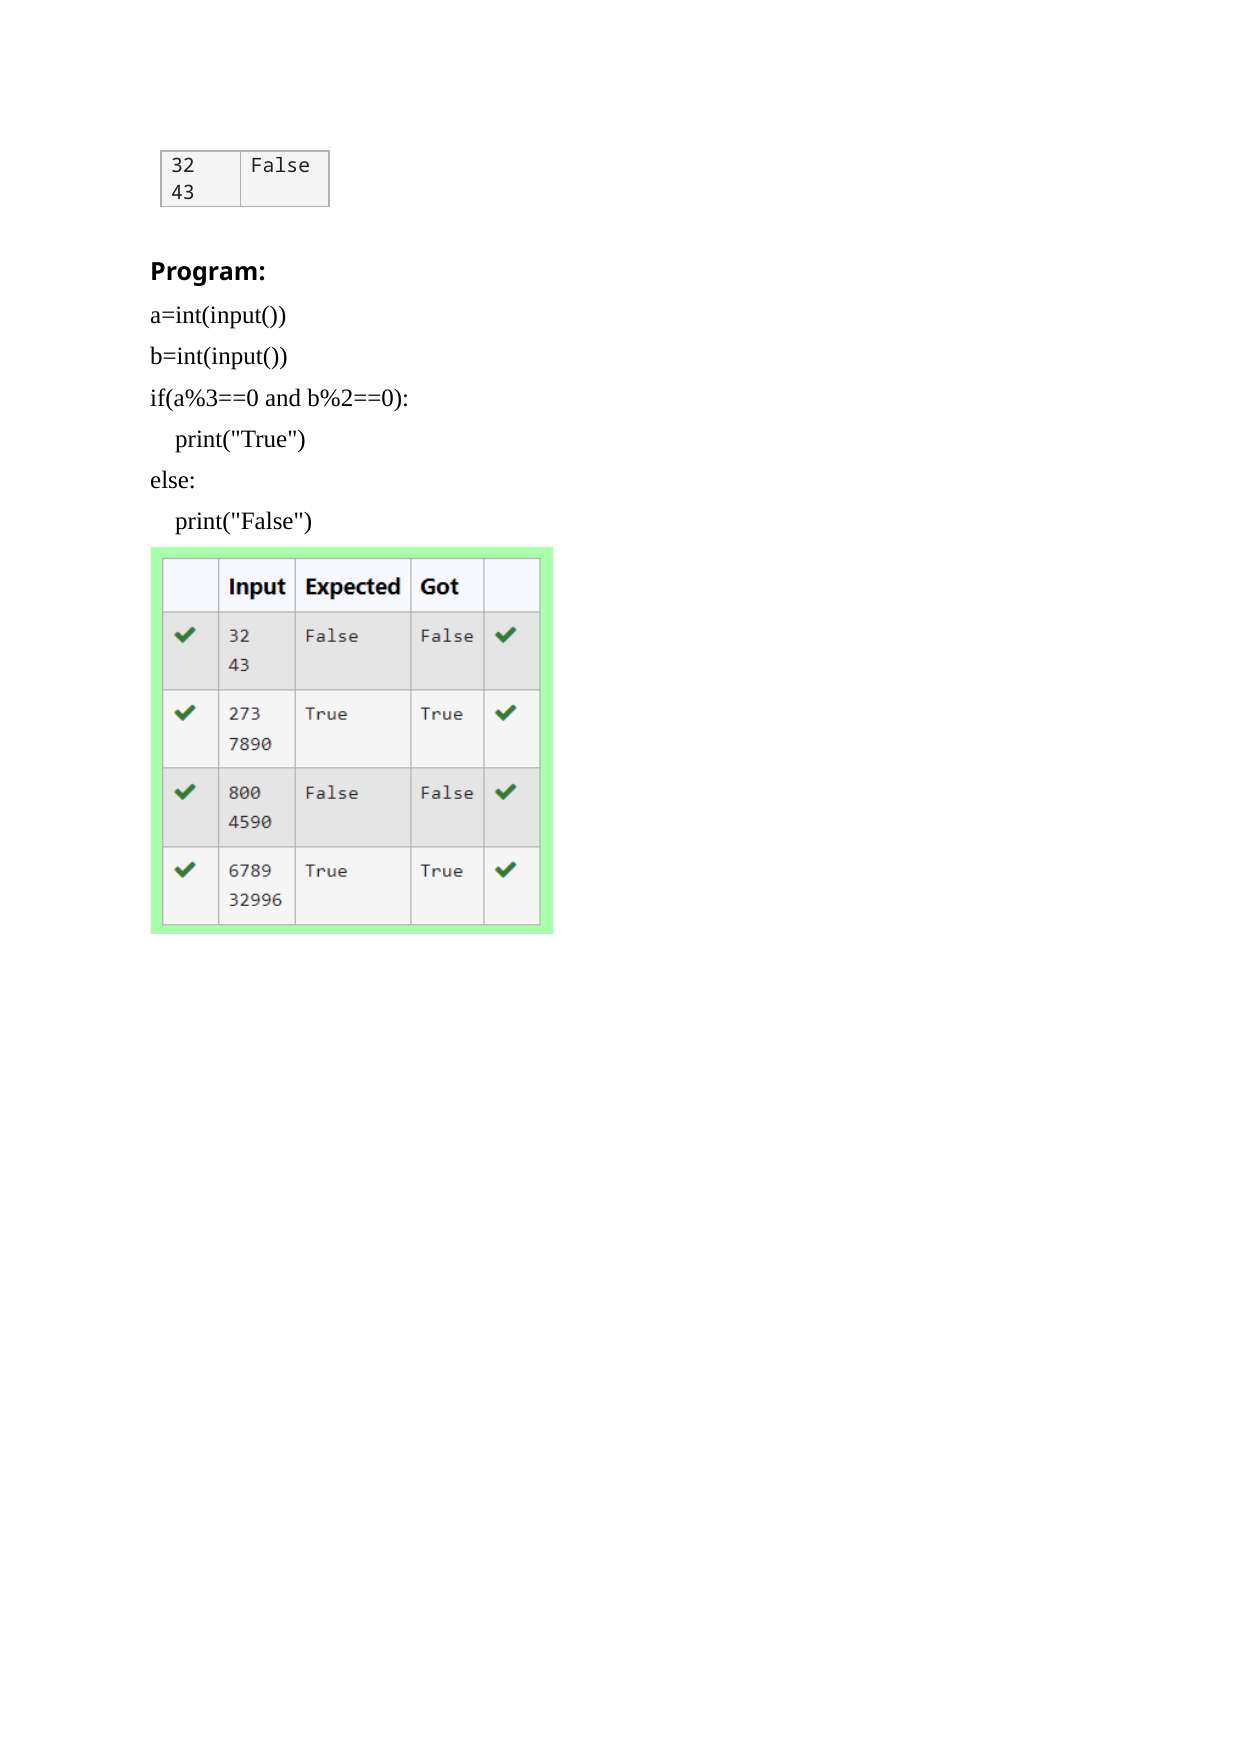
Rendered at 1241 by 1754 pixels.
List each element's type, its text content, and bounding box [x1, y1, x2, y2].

text print("True") [150, 424, 1090, 453]
text else: [150, 465, 1090, 494]
text if(a%3==0 and b%2==0): [150, 383, 1090, 411]
text b=int(input()) [150, 341, 1090, 370]
text a=int(input()) [150, 300, 1090, 329]
text Program: [150, 254, 1090, 288]
table_cell False [241, 152, 328, 206]
text print("False") [150, 506, 1090, 535]
table_cell 32 43 [162, 152, 240, 206]
